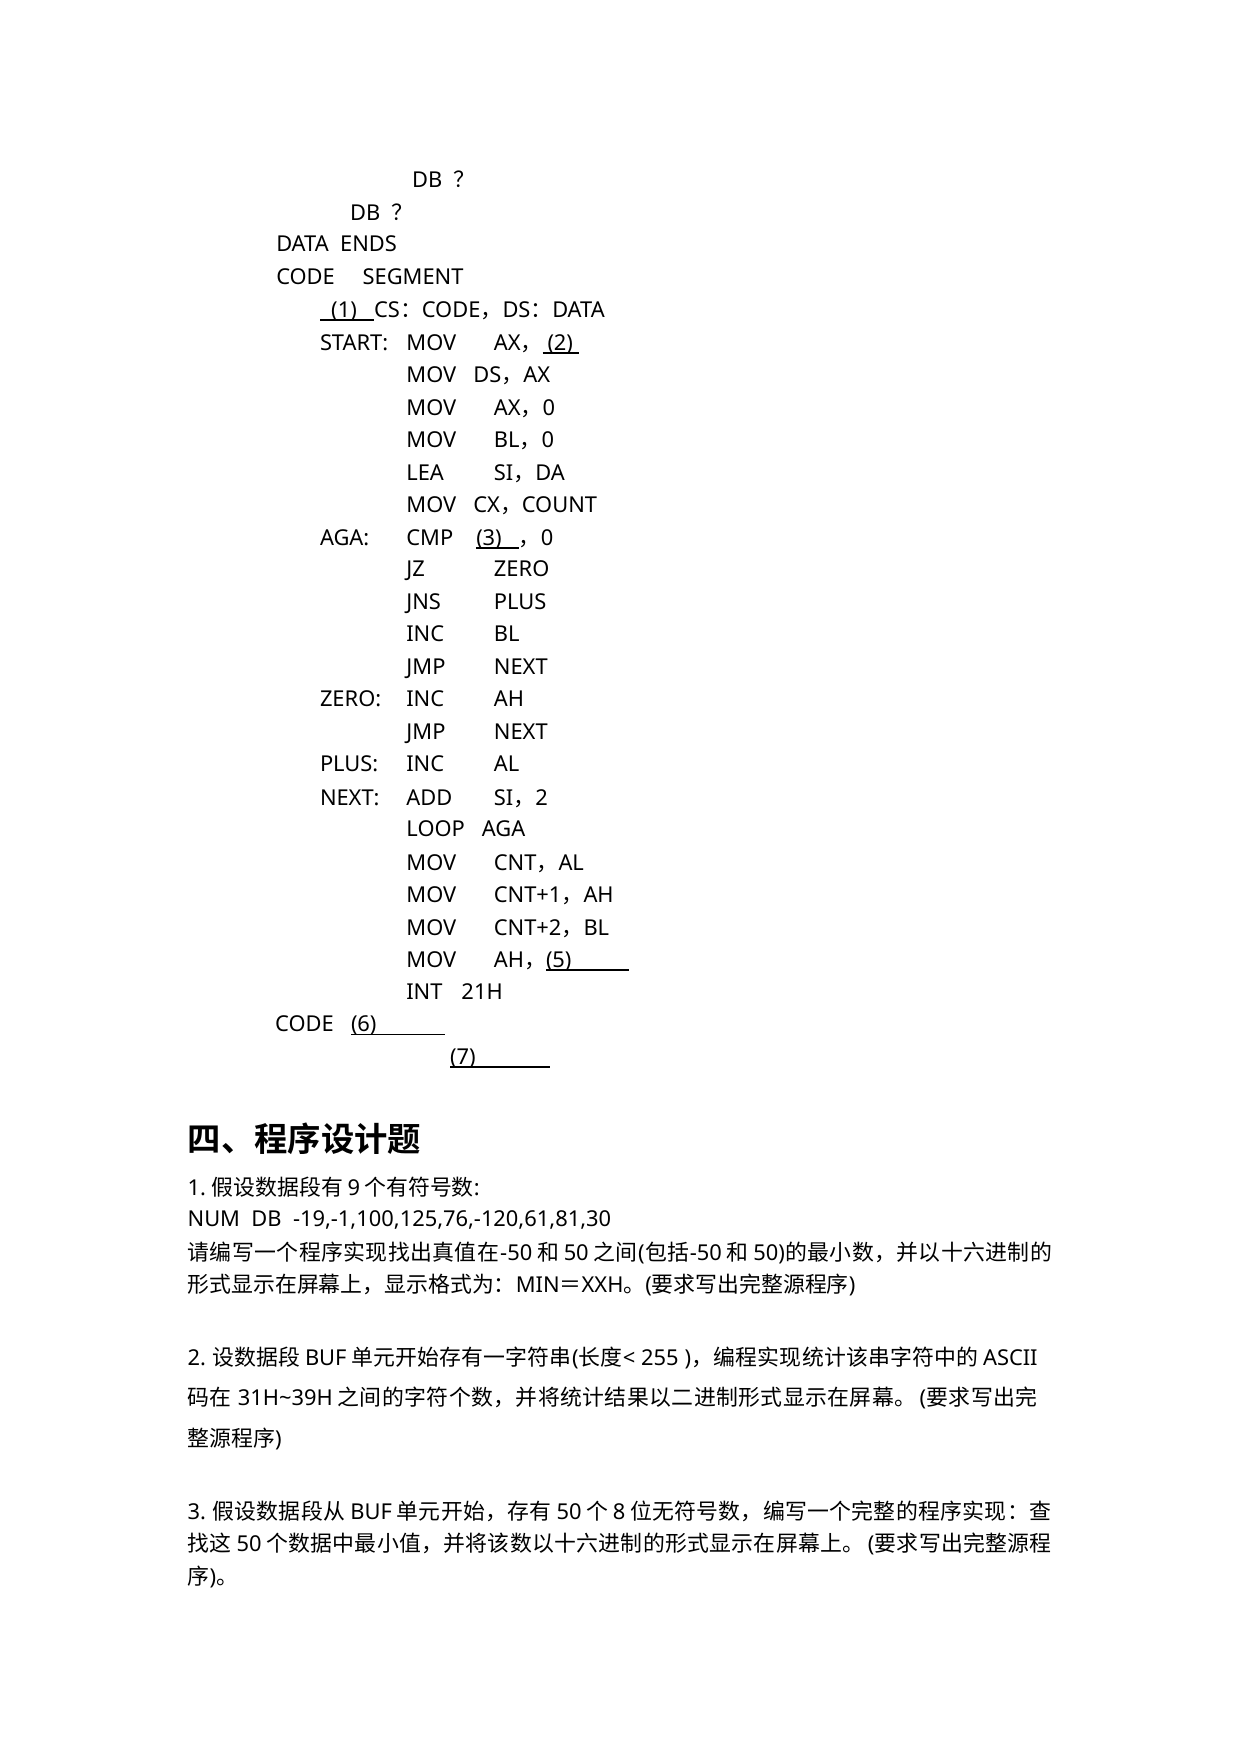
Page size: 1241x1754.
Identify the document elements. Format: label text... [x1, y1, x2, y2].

text ZERO: INC AH [320, 682, 1053, 714]
text PLUS: INC AL [320, 747, 1053, 779]
text MOV BL，0 [320, 422, 1053, 454]
text (1) CS：CODE，DS：DATA [320, 292, 1053, 324]
text 2. 设数据段BUF单元开始存有一字符串(长度< 255 )，编程实现统计该串字符中的ASCII码在 31H~39H之间的字符个数，并将统计结果以二进制形式显示在屏幕。(要求写出完整源程序) [187, 1339, 1038, 1453]
text JMP NEXT [320, 649, 1053, 682]
text MOV DS，AX [320, 357, 1053, 389]
text 1. 假设数据段有9个有符号数: [187, 1169, 1053, 1202]
text NUM DB -19,-1,100,125,76,-120,61,81,30 [187, 1202, 1053, 1234]
text JZ ZERO [320, 552, 1053, 584]
text MOV CNT，AL [320, 844, 1053, 877]
text LOOP AGA [320, 812, 1053, 844]
text INC BL [320, 617, 1053, 649]
text NEXT: ADD SI，2 [320, 779, 1053, 812]
text MOV AX，0 [320, 389, 1053, 422]
text START: MOV AX， (2) [320, 324, 1053, 357]
text CODE SEGMENT [276, 259, 1053, 292]
text CODE (6) [187, 1007, 1053, 1039]
text MOV AH，(5) [320, 942, 1053, 974]
text INT 21H [320, 974, 1053, 1007]
text DATA ENDS [276, 227, 1053, 259]
text MOV CNT+2，BL [320, 909, 1053, 942]
text DB ？ [276, 162, 1053, 194]
text DB ？ [276, 194, 1053, 227]
text JNS PLUS [320, 584, 1053, 617]
text MOV CX，COUNT [320, 487, 1053, 519]
text 3. 假设数据段从BUF单元开始，存有50个8位无符号数，编写一个完整的程序实现：查找这50个数据中最小值，并将该数以十六进制的形式显示在屏幕上。(要求写出完整源程序)。 [187, 1493, 1053, 1591]
text 四、程序设计题 [187, 1104, 1053, 1169]
text LEA SI，DA [320, 454, 1053, 487]
text (7) [187, 1039, 1053, 1072]
text 请编写一个程序实现找出真值在-50和50之间(包括-50和50)的最小数，并以十六进制的形式显示在屏幕上，显示格式为：MIN＝XXH。(要求写出完整源程序) [187, 1234, 1053, 1299]
text MOV CNT+1，AH [320, 877, 1053, 909]
text AGA: CMP (3) ，0 [320, 519, 1053, 552]
text JMP NEXT [320, 714, 1053, 747]
